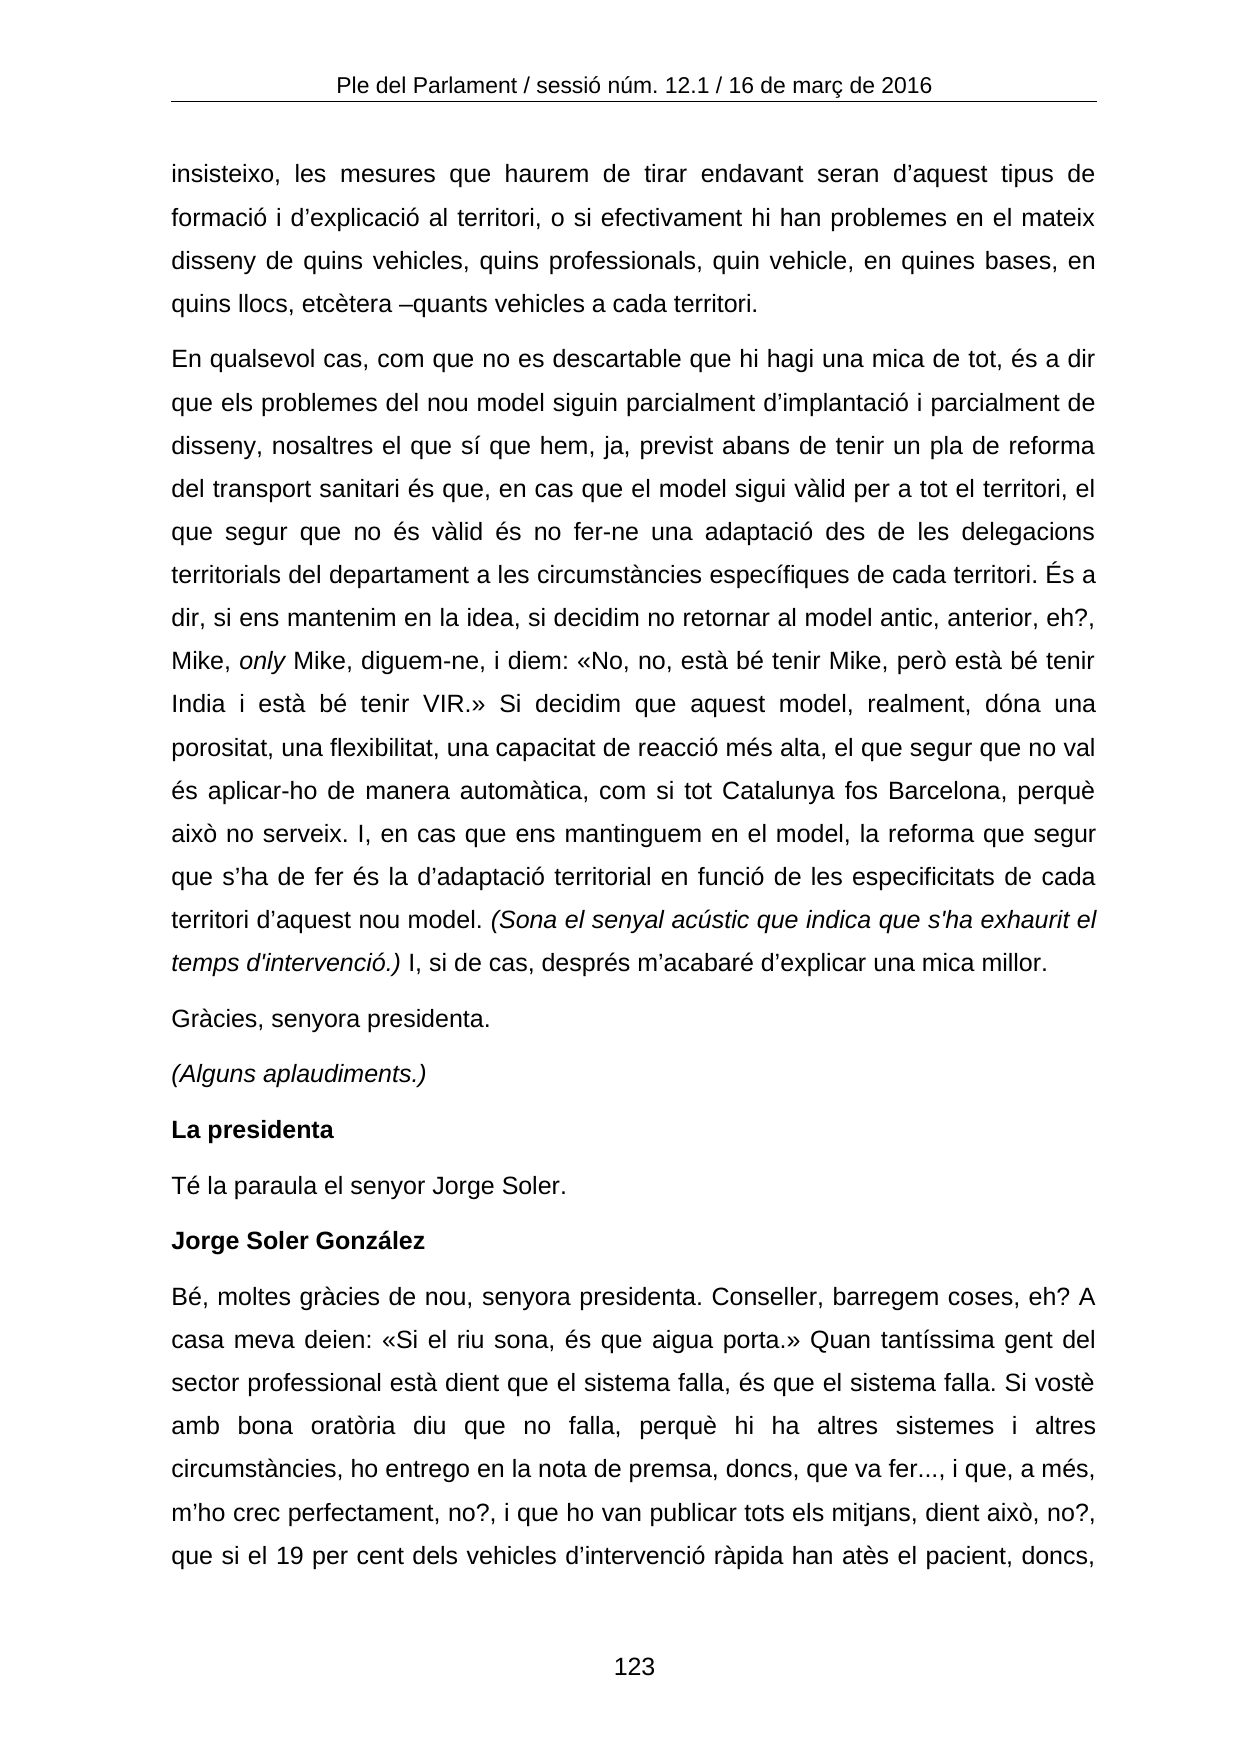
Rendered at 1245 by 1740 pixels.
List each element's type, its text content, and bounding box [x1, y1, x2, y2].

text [171, 1282, 1097, 1569]
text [171, 159, 1097, 318]
text Té la paraula el senyor Jorge Soler. [171, 1171, 1097, 1199]
text La presidenta [171, 1115, 1097, 1144]
text (Alguns aplaudiments.) [171, 1059, 1097, 1088]
text Jorge Soler González [171, 1226, 1097, 1255]
text En qualsevol cas, com que no es descartable que hi hagi una mica de tot, és a dir que els problemes del nou model siguin parcialment d’implantació i parcialment de disseny, nosaltres el que sí que hem, ja, previst abans de tenir un pla de reforma del transport sanitari és que, en cas que el model sigui vàlid per a tot el territori, el que segur que no és vàlid és no fer-ne una adaptació des de les delegacions territorials del departament a les circumstàncies específiques de cada territori. És a dir, si ens mantenim en la idea, si decidim no retornar al model antic, anterior, eh?, Mike, only Mike, diguem-ne, i diem: «No, no, està bé tenir Mike, però està bé tenir India i està bé tenir VIR.» Si decidim que aquest model, realment, dóna una porositat, una flexibilitat, una capacitat de reacció més alta, el que segur que no val és aplicar-ho de manera automàtica, com si tot Catalunya fos Barcelona, perquè això no serveix. I, en cas que ens mantinguem en el model, la reforma que segur que s’ha de fer és la d’adaptació territorial en funció de les especificitats de cada territori d’aquest nou model. (Sona el senyal acústic que indica que s'ha exhaurit el temps d'intervenció.) I, si de cas, després m’acabaré d’explicar una mica millor. [171, 344, 1097, 977]
text Gràcies, senyora presidenta. [171, 1004, 1097, 1033]
